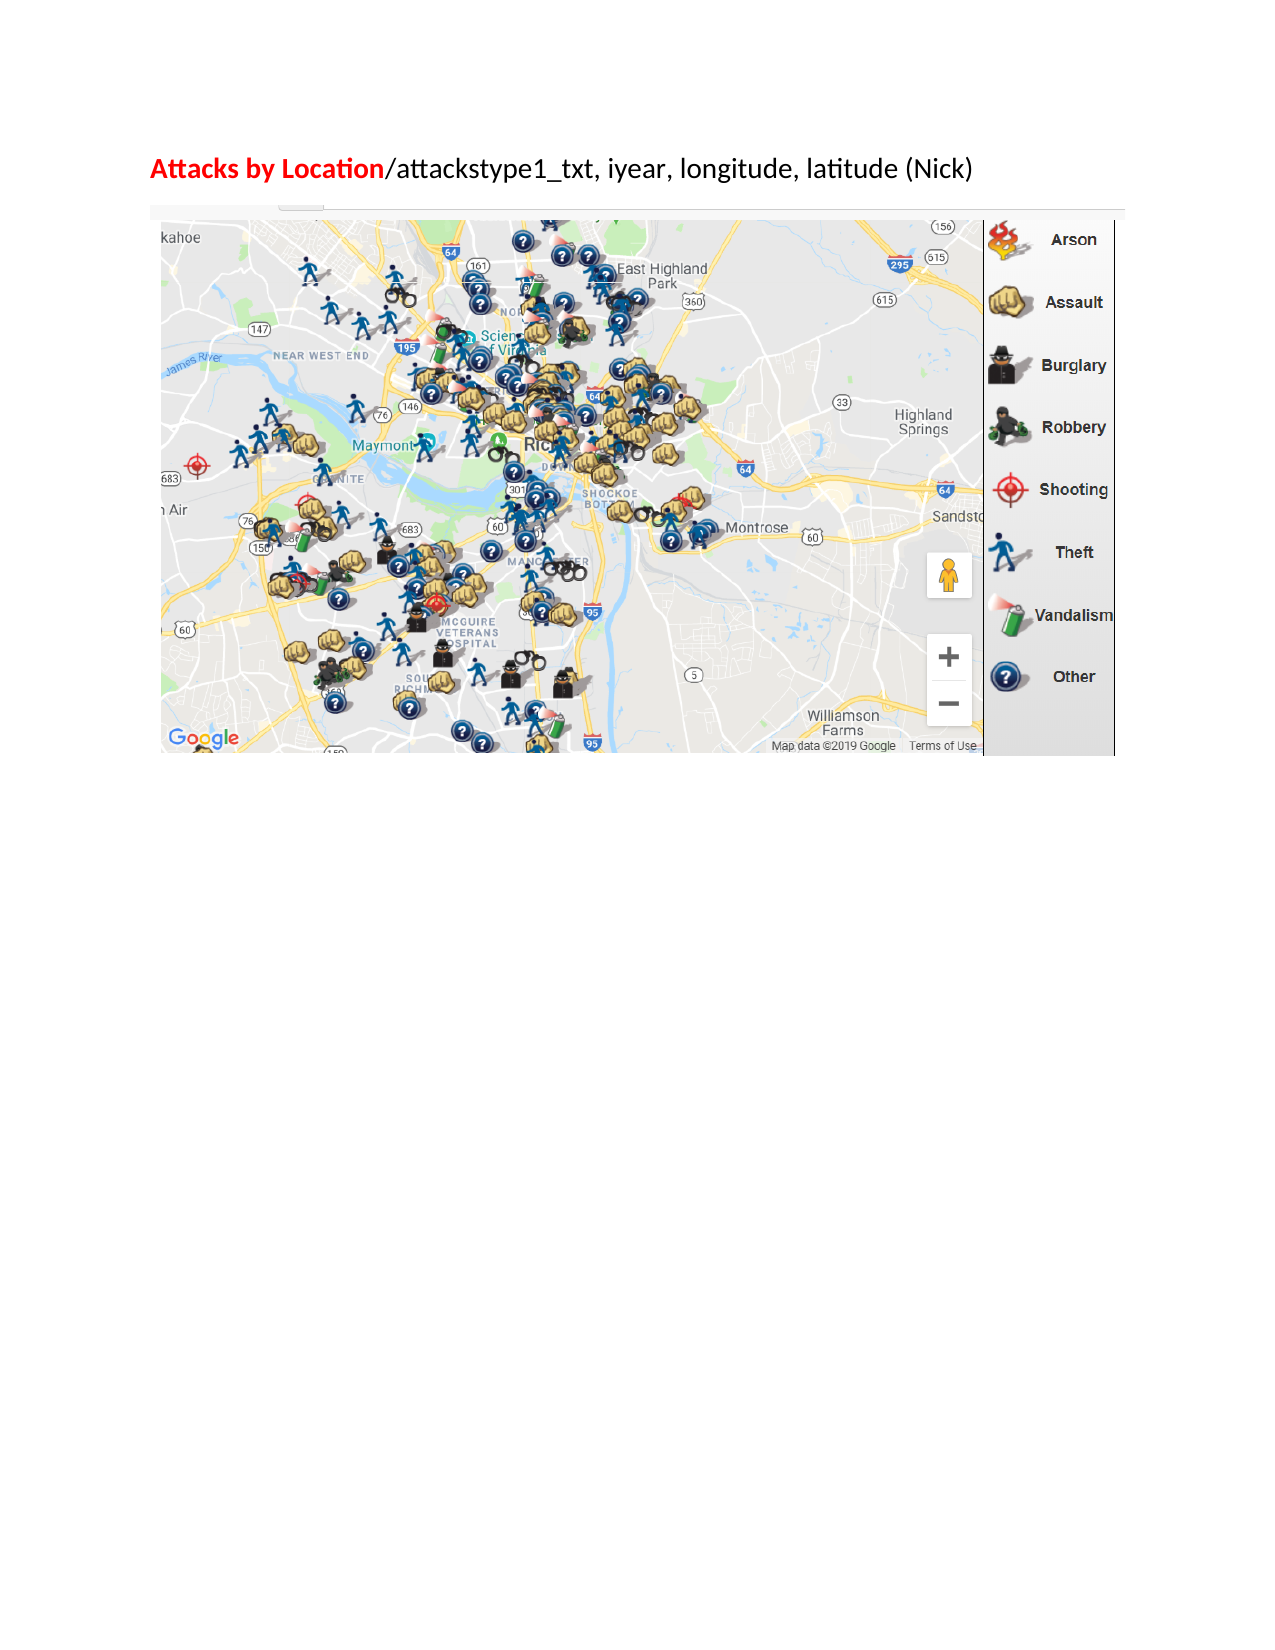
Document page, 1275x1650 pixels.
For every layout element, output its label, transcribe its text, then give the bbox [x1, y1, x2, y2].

picture [150, 205, 1125, 761]
text Attacks by Location/attackstype1_txt, iyear, longitude, latitude (Nick) [150, 150, 1125, 186]
